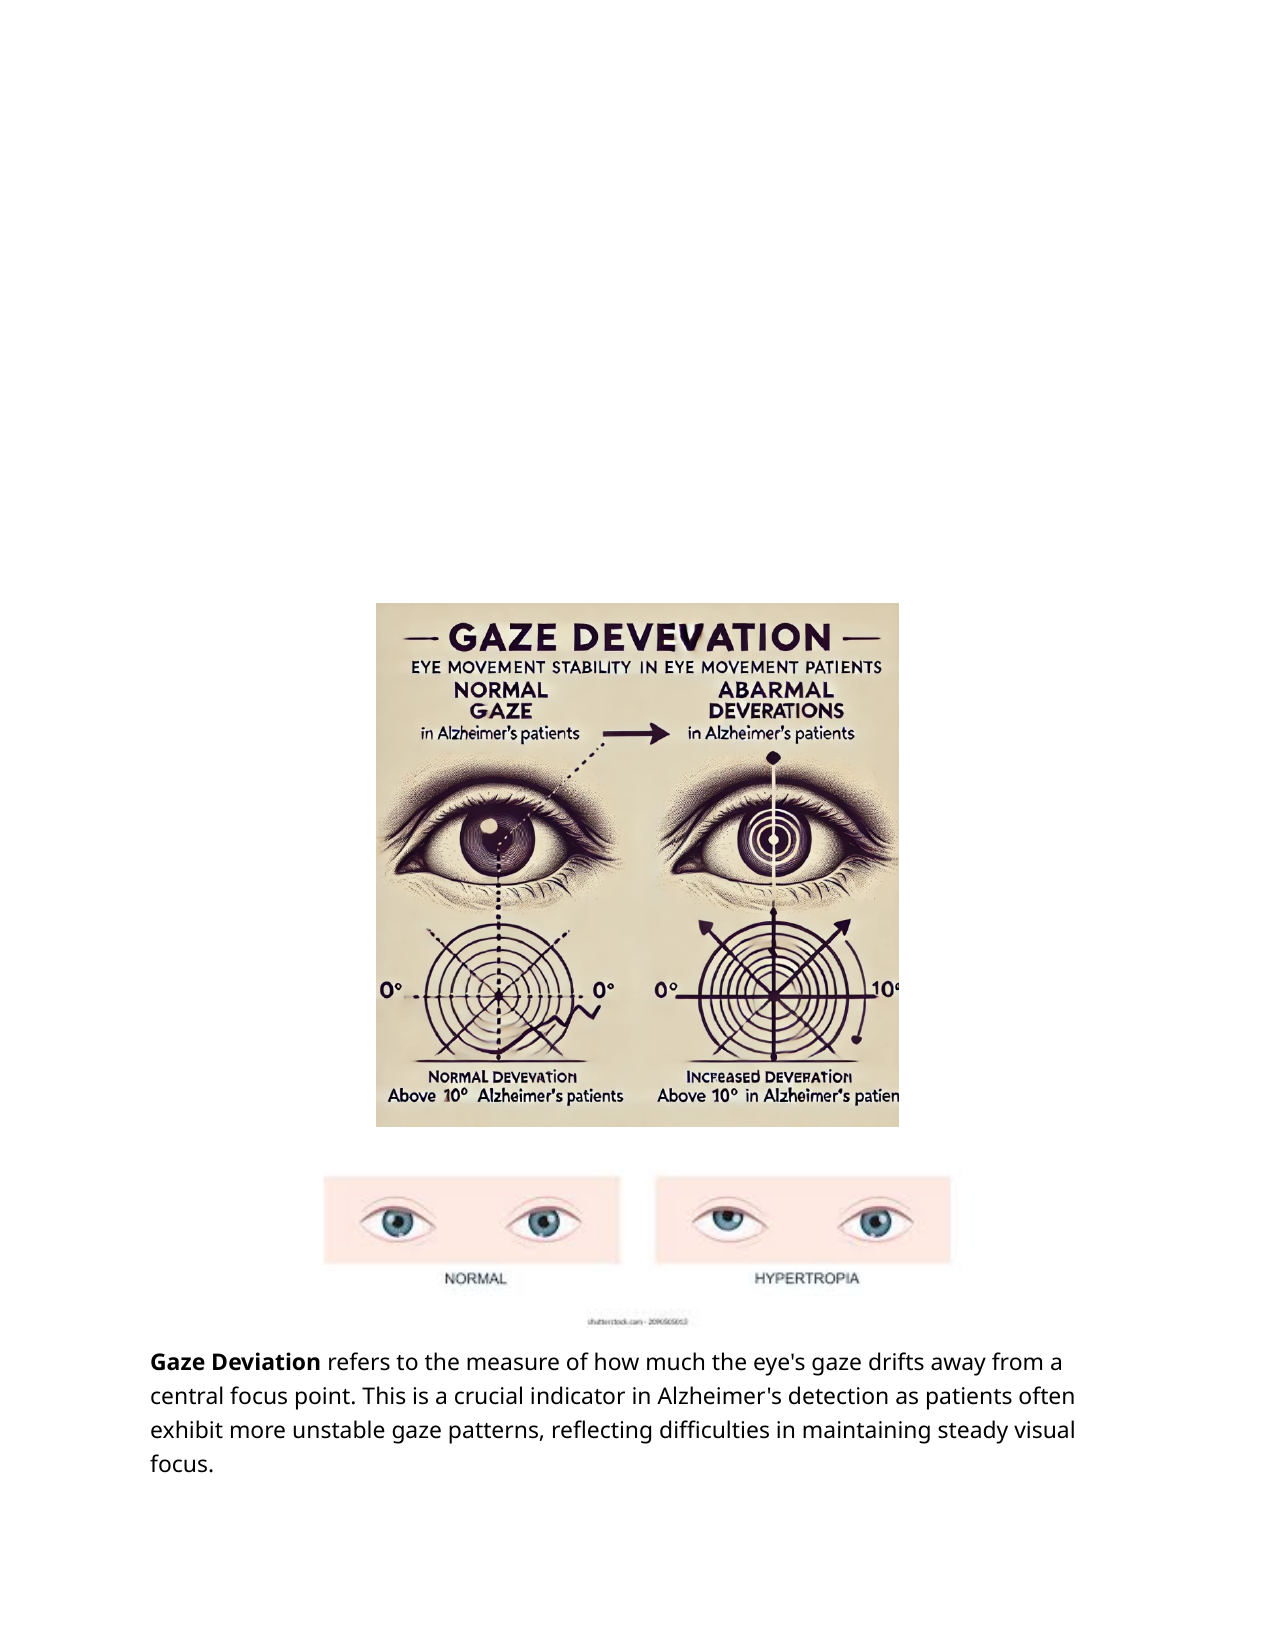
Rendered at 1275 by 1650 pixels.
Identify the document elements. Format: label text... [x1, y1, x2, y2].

picture [299, 1146, 976, 1328]
text Gaze Deviation refers to the measure of how much the eye's gaze drifts away from a central focus point. This is a crucial indicator in Alzheimer's detection as patients often exhibit more unstable gaze patterns, reflecting difficulties in maintaining steady visual focus. [150, 1346, 1125, 1479]
picture [376, 603, 899, 1127]
